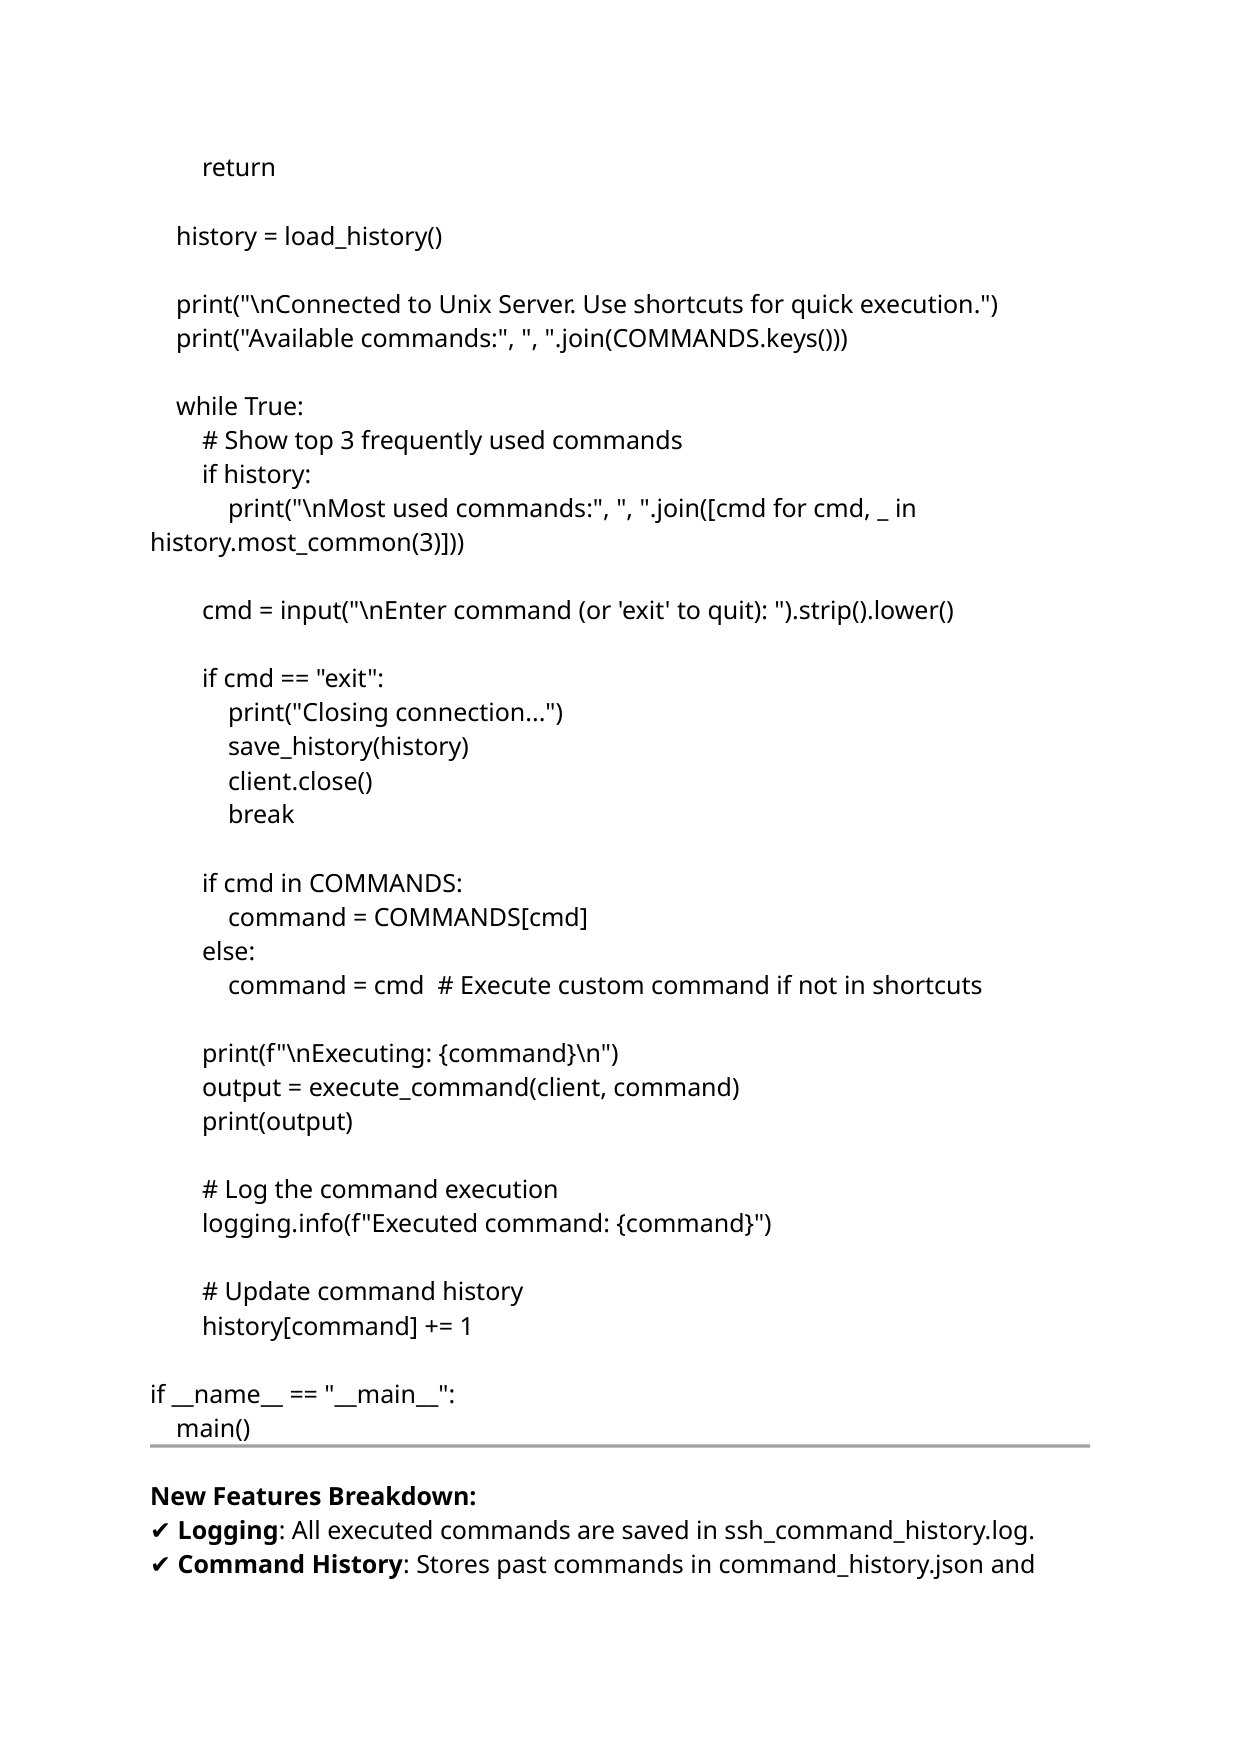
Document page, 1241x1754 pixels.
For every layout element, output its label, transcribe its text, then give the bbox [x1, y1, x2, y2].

text if cmd in COMMANDS: [150, 865, 1090, 899]
text print(f"\nExecuting: {command}\n") [150, 1036, 1090, 1070]
text print("\nConnected to Unix Server. Use shortcuts for quick execution.") [150, 286, 1090, 320]
text cmd = input("\nEnter command (or 'exit' to quit): ").strip().lower() [150, 593, 1090, 627]
text while True: [150, 388, 1090, 422]
text else: [150, 933, 1090, 967]
text output = execute_command(client, command) [150, 1070, 1090, 1104]
text # Show top 3 frequently used commands [150, 422, 1090, 457]
text logging.info(f"Executed command: {command}") [150, 1206, 1090, 1240]
text save_history(history) [150, 729, 1090, 763]
text main() [150, 1410, 1090, 1444]
text client.close() [150, 763, 1090, 797]
text print("\nMost used commands:", ", ".join([cmd for cmd, _ in history.most_common(3)])) [150, 491, 1090, 559]
text New Features Breakdown: [150, 1478, 1090, 1512]
text history = load_history() [150, 218, 1090, 252]
text print("Available commands:", ", ".join(COMMANDS.keys())) [150, 320, 1090, 354]
text if __name__ == "__main__": [150, 1376, 1090, 1410]
text print(output) [150, 1104, 1090, 1138]
text if history: [150, 457, 1090, 491]
text # Update command history [150, 1274, 1090, 1308]
text history[command] += 1 [150, 1308, 1090, 1342]
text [150, 1512, 1090, 1581]
text # Log the command execution [150, 1172, 1090, 1206]
text print("Closing connection...") [150, 695, 1090, 729]
text break [150, 797, 1090, 831]
text return [150, 150, 1090, 184]
text command = cmd # Execute custom command if not in shortcuts [150, 967, 1090, 1002]
text command = COMMANDS[cmd] [150, 899, 1090, 933]
text if cmd == "exit": [150, 661, 1090, 695]
